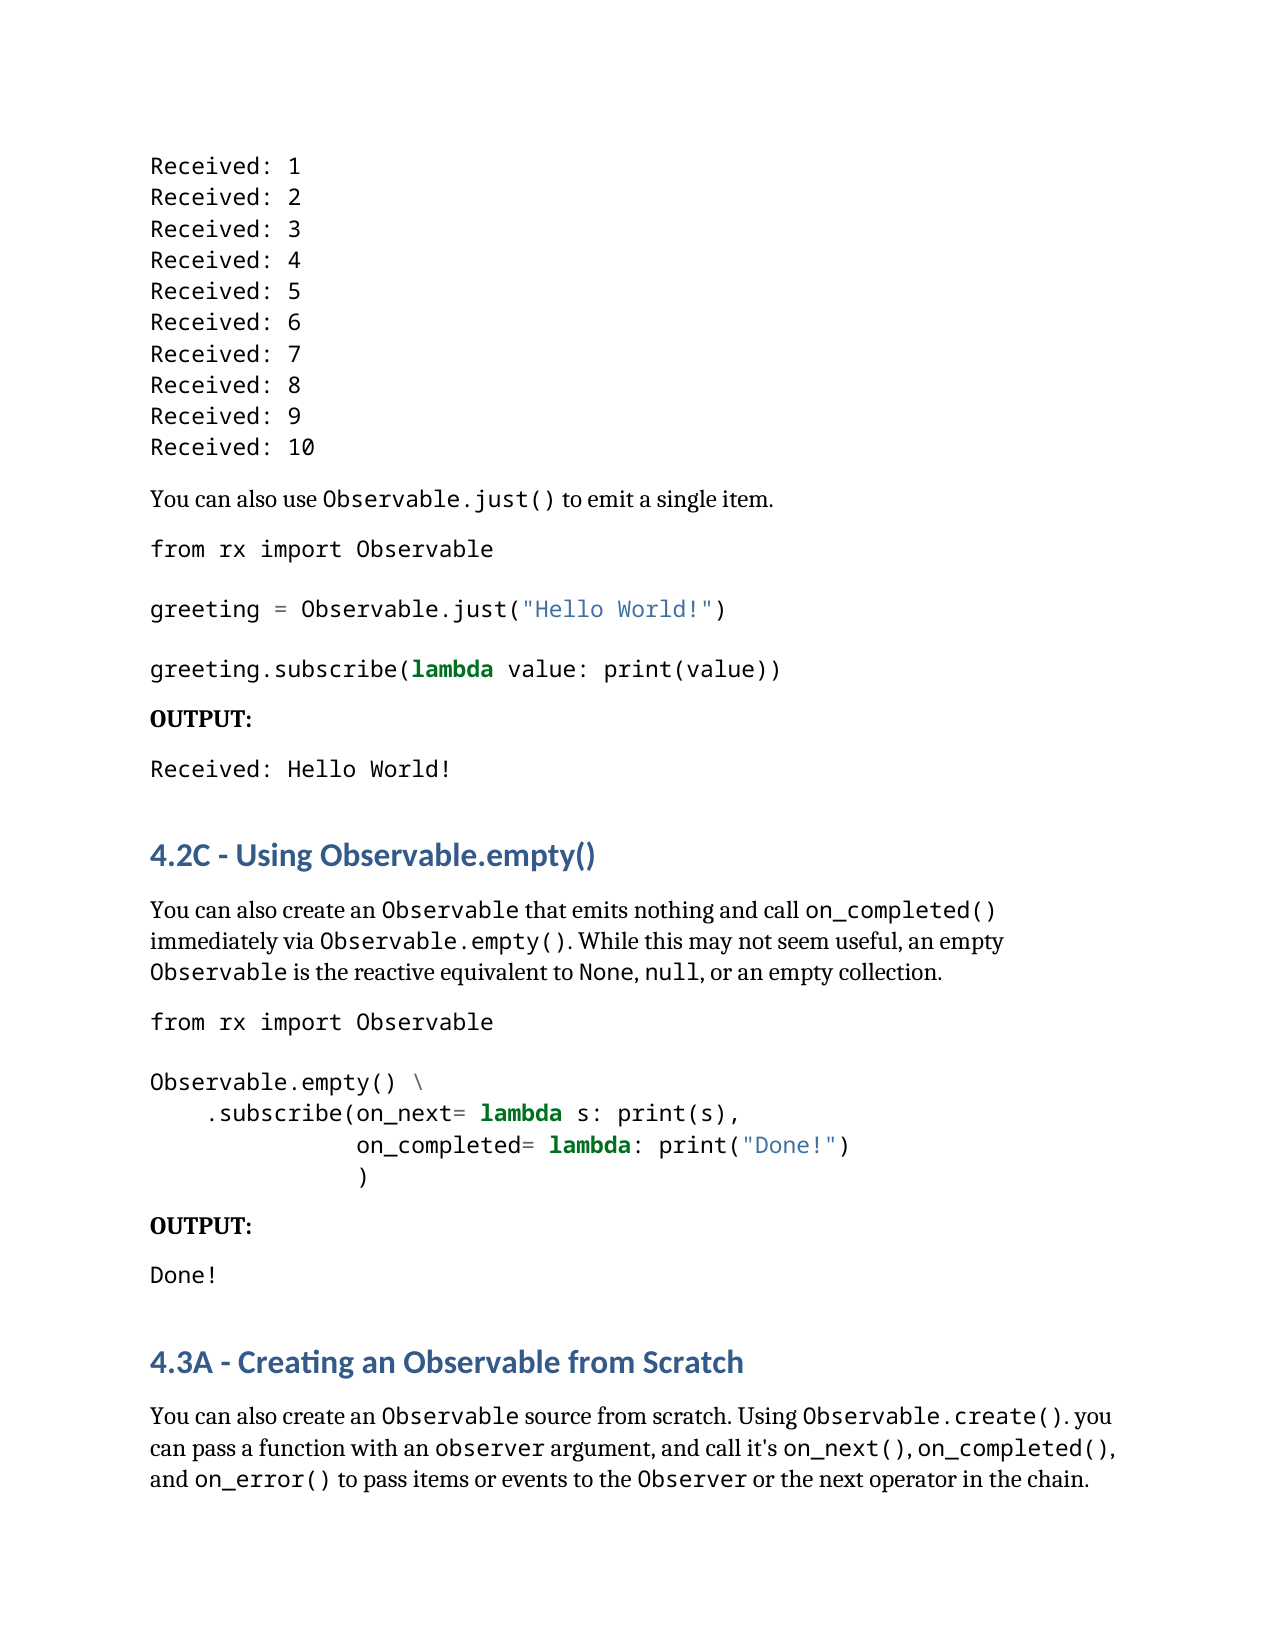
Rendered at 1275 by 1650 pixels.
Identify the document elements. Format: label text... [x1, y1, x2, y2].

text You can also create an Observable source from scratch. Using Observable.create(). you can pass a function with an observer argument, and call it's on_next(), on_completed(), and on_error() to pass items or events to the Observer or the next operator in the chain. [150, 1400, 1125, 1494]
text You can also use Observable.just() to emit a single item. [150, 483, 1125, 514]
subtitle 4.3A - Creating an Observable from Scratch [150, 1341, 1125, 1381]
text OUTPUT: [150, 1212, 1125, 1241]
subtitle 4.2C - Using Observable.empty() [150, 834, 1125, 875]
text OUTPUT: [150, 705, 1125, 734]
text Received: 1 Received: 2 Received: 3 Received: 4 Received: 5 Received: 6 Received: 7 Received: 8 Received: 9 Received: 10 [150, 150, 1125, 462]
text from rx import Observable Observable.empty() \ .subscribe(on_next= lambda s: print(s), on_completed= lambda: print("Done!") ) [150, 1006, 1125, 1191]
text Received: Hello World! [150, 753, 1125, 784]
text You can also create an Observable that emits nothing and call on_completed() immediately via Observable.empty(). While this may not seem useful, an empty Observable is the reactive equivalent to None, null, or an empty collection. [150, 894, 1125, 987]
text Done! [150, 1259, 1125, 1291]
text from rx import Observable greeting = Observable.just("Hello World!") greeting.subscribe(lambda value: print(value)) [150, 533, 1125, 684]
